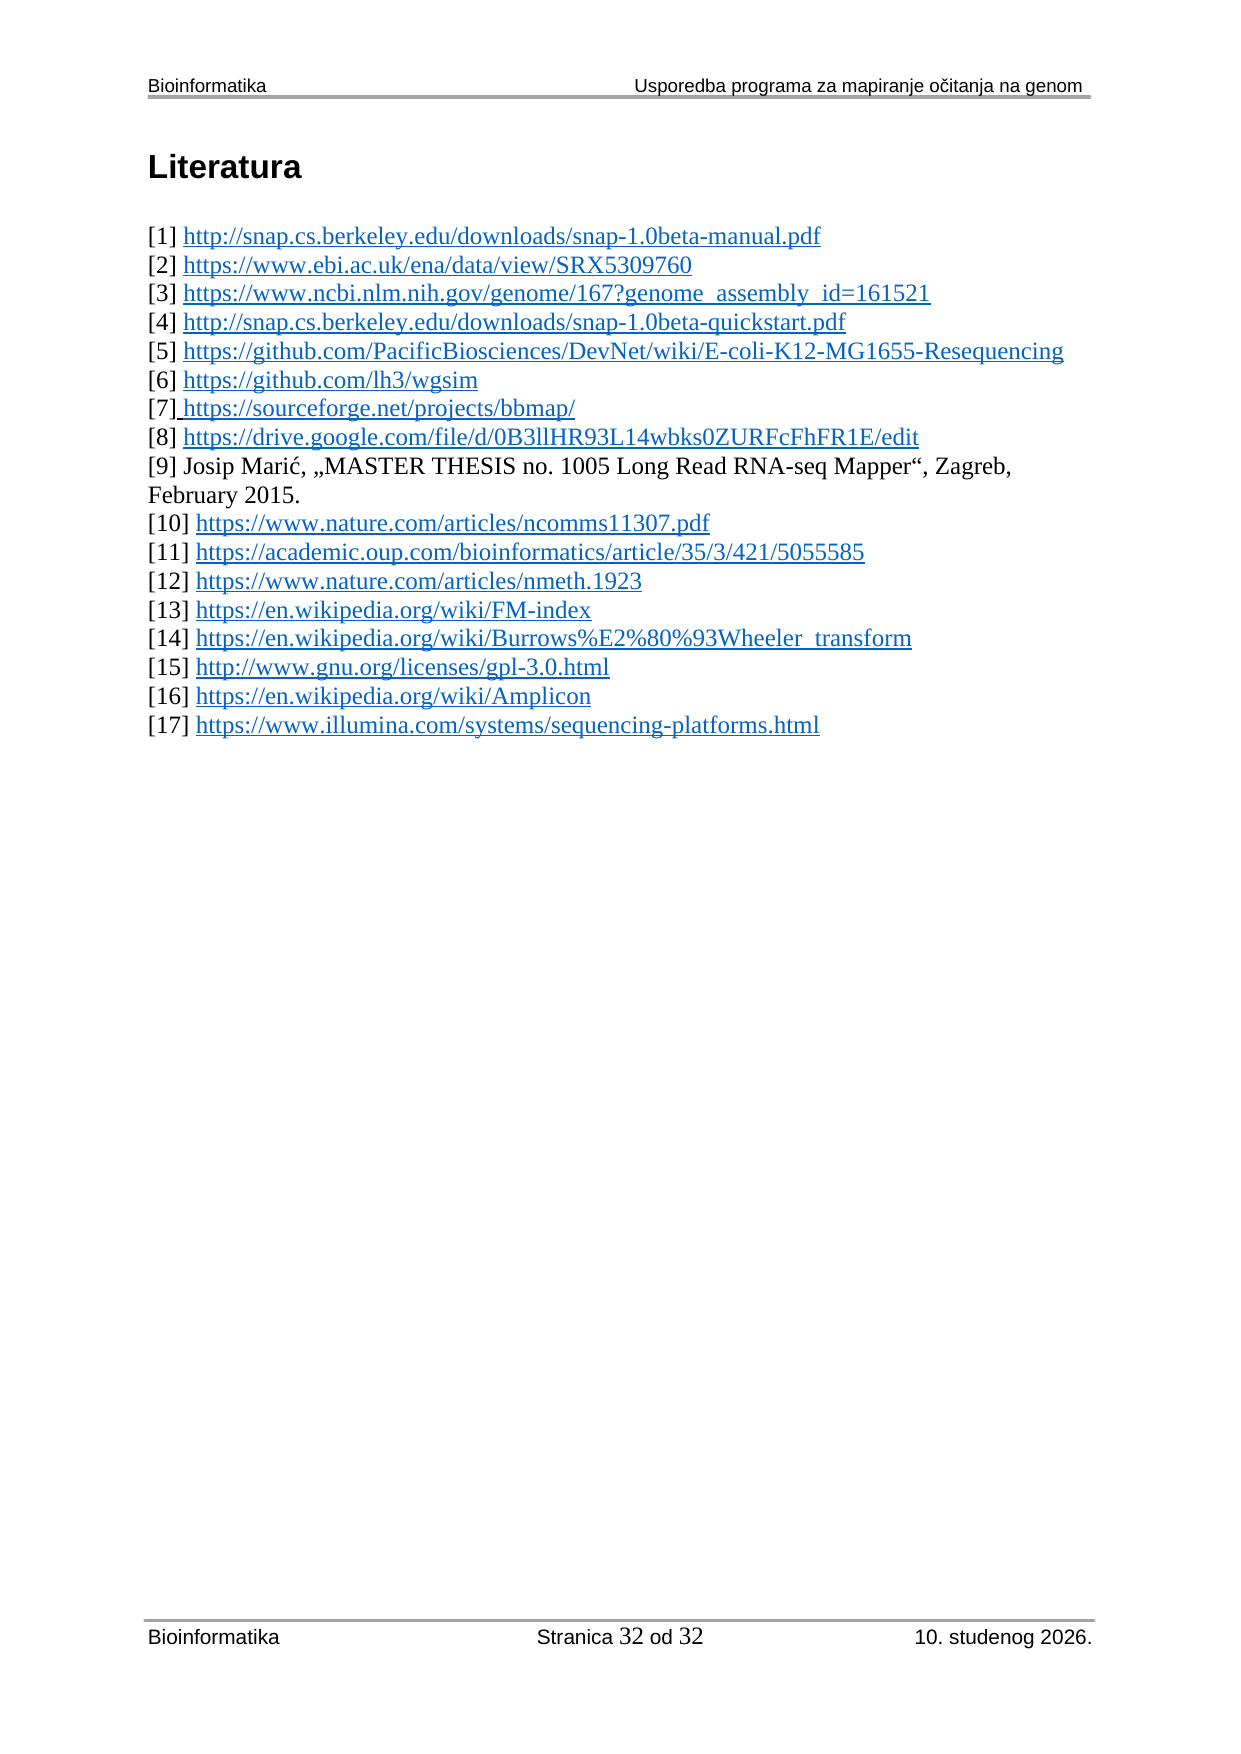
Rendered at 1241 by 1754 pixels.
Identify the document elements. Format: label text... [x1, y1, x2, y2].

text [6] https://github.com/lh3/wgsim [148, 365, 1093, 393]
text [5] https://github.com/PacificBiosciences/DevNet/wiki/E-coli-K12-MG1655-Resequencing [148, 336, 1093, 365]
text [11] https://academic.oup.com/bioinformatics/article/35/3/421/5055585 [148, 537, 1093, 566]
text [1] http://snap.cs.berkeley.edu/downloads/snap-1.0beta-manual.pdf [148, 221, 1093, 250]
text [17] https://www.illumina.com/systems/sequencing-platforms.html [148, 710, 1093, 738]
text [7] https://sourceforge.net/projects/bbmap/ [148, 393, 1093, 422]
text [10] https://www.nature.com/articles/ncomms11307.pdf [148, 508, 1093, 537]
text [4] http://snap.cs.berkeley.edu/downloads/snap-1.0beta-quickstart.pdf [148, 307, 1093, 336]
text [15] http://www.gnu.org/licenses/gpl-3.0.html [148, 652, 1093, 681]
text [9] Josip Marić, „MASTER THESIS no. 1005 Long Read RNA-seq Mapper“, Zagreb, February 2015. [148, 451, 1093, 508]
text [12] https://www.nature.com/articles/nmeth.1923 [148, 566, 1093, 595]
subtitle Literatura [148, 148, 1093, 186]
text [13] https://en.wikipedia.org/wiki/FM-index [148, 595, 1093, 623]
text [16] https://en.wikipedia.org/wiki/Amplicon [148, 681, 1093, 710]
text [2] https://www.ebi.ac.uk/ena/data/view/SRX5309760 [148, 250, 1093, 278]
picture [147, 95, 1092, 99]
text [3] https://www.ncbi.nlm.nih.gov/genome/167?genome_assembly_id=161521 [148, 278, 1093, 307]
text [8] https://drive.google.com/file/d/0B3llHR93L14wbks0ZURFcFhFR1E/edit [148, 422, 1093, 451]
text [14] https://en.wikipedia.org/wiki/Burrows%E2%80%93Wheeler_transform [148, 623, 1093, 652]
